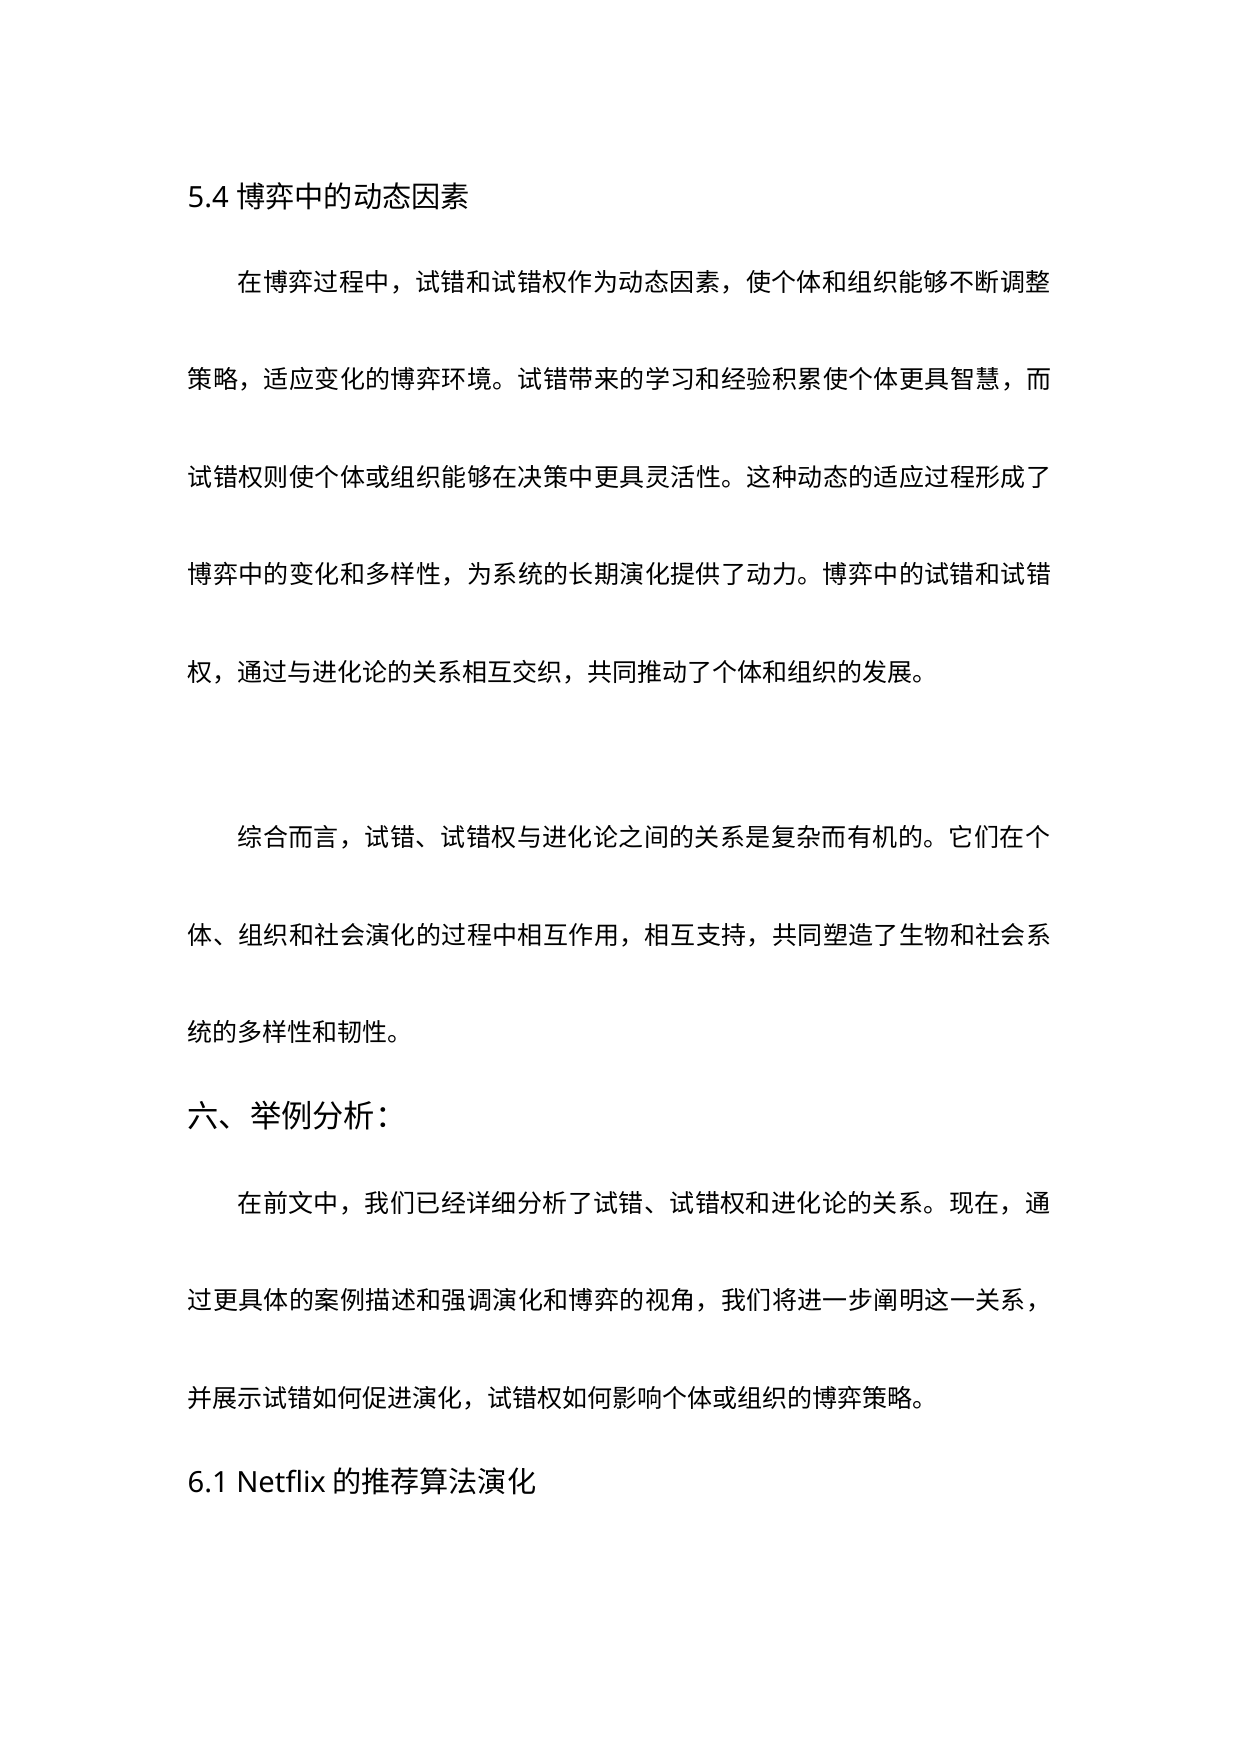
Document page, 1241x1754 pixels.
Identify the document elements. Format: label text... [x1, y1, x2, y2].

text 在博弈过程中，试错和试错权作为动态因素，使个体和组织能够不断调整策略，适应变化的博弈环境。试错带来的学习和经验积累使个体更具智慧，而试错权则使个体或组织能够在决策中更具灵活性。这种动态的适应过程形成了博弈中的变化和多样性，为系统的长期演化提供了动力。博弈中的试错和试错权，通过与进化论的关系相互交织，共同推动了个体和组织的发展。 [187, 248, 1053, 703]
text 在前文中，我们已经详细分析了试错、试错权和进化论的关系。现在，通过更具体的案例描述和强调演化和博弈的视角，我们将进一步阐明这一关系，并展示试错如何促进演化，试错权如何影响个体或组织的博弈策略。 [187, 1169, 1053, 1429]
text 5.4 博弈中的动态因素 [187, 162, 1053, 227]
text 综合而言，试错、试错权与进化论之间的关系是复杂而有机的。它们在个体、组织和社会演化的过程中相互作用，相互支持，共同塑造了生物和社会系统的多样性和韧性。 [187, 803, 1053, 1063]
text 6.1 Netflix的推荐算法演化 [187, 1447, 1053, 1512]
text 六、举例分析： [187, 1081, 1053, 1146]
